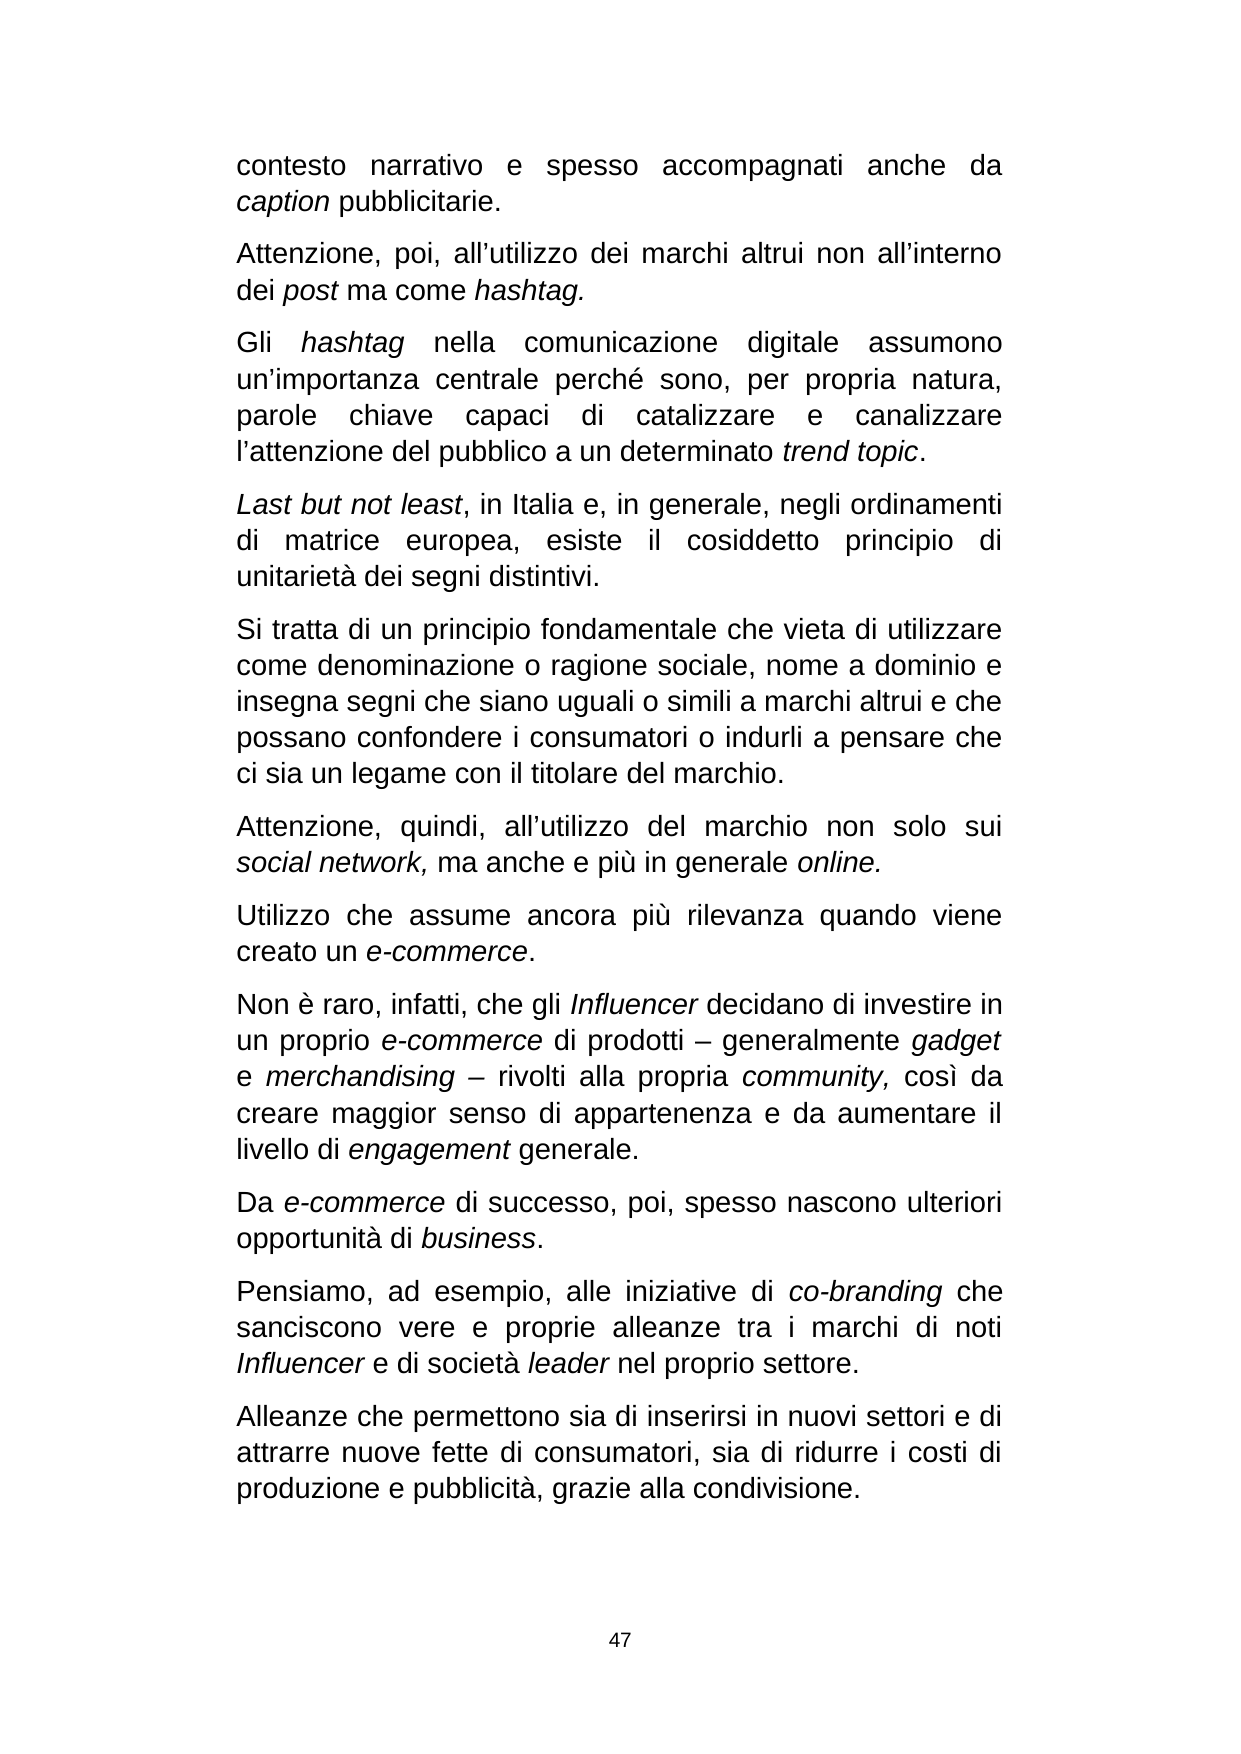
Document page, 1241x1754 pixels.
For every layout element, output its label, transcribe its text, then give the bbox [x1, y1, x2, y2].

text Last but not least, in Italia e, in generale, negli ordinamenti di matrice europea, esiste il cosiddetto principio di unitarietà dei segni distintivi. [236, 487, 1003, 593]
text Attenzione, poi, all’utilizzo dei marchi altrui non all’interno dei post ma come hashtag. [236, 237, 1003, 306]
text Utilizzo che assume ancora più rilevanza quando viene creato un e-commerce. [236, 898, 1003, 968]
text Attenzione, quindi, all’utilizzo del marchio non solo sui social network, ma anche e più in generale online. [236, 809, 1003, 879]
text Si tratta di un principio fondamentale che vieta di utilizzare come denominazione o ragione sociale, nome a dominio e insegna segni che siano uguali o simili a marchi altrui e che possano confondere i consumatori o indurli a pensare che ci sia un legame con il titolare del marchio. [236, 612, 1003, 790]
text Alleanze che permettono sia di inserirsi in nuovi settori e di attrarre nuove fette di consumatori, sia di ridurre i costi di produzione e pubblicità, grazie alla condivisione. [236, 1399, 1003, 1504]
text Pensiamo, ad esempio, alle iniziative di co-branding che sanciscono vere e proprie alleanze tra i marchi di noti Influencer e di società leader nel proprio settore. [236, 1273, 1003, 1379]
text Gli hashtag nella comunicazione digitale assumono un’importanza centrale perché sono, per propria natura, parole chiave capaci di catalizzare e canalizzare l’attenzione del pubblico a un determinato trend topic. [236, 326, 1003, 467]
text Non è raro, infatti, che gli Influencer decidano di investire in un proprio e-commerce di prodotti – generalmente gadget e merchandising – rivolti alla propria community, così da creare maggior senso di appartenenza e da aumentare il livello di engagement generale. [236, 987, 1003, 1165]
text Da e-commerce di successo, poi, spesso nascono ulteriori opportunità di business. [236, 1184, 1003, 1254]
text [236, 148, 1003, 217]
